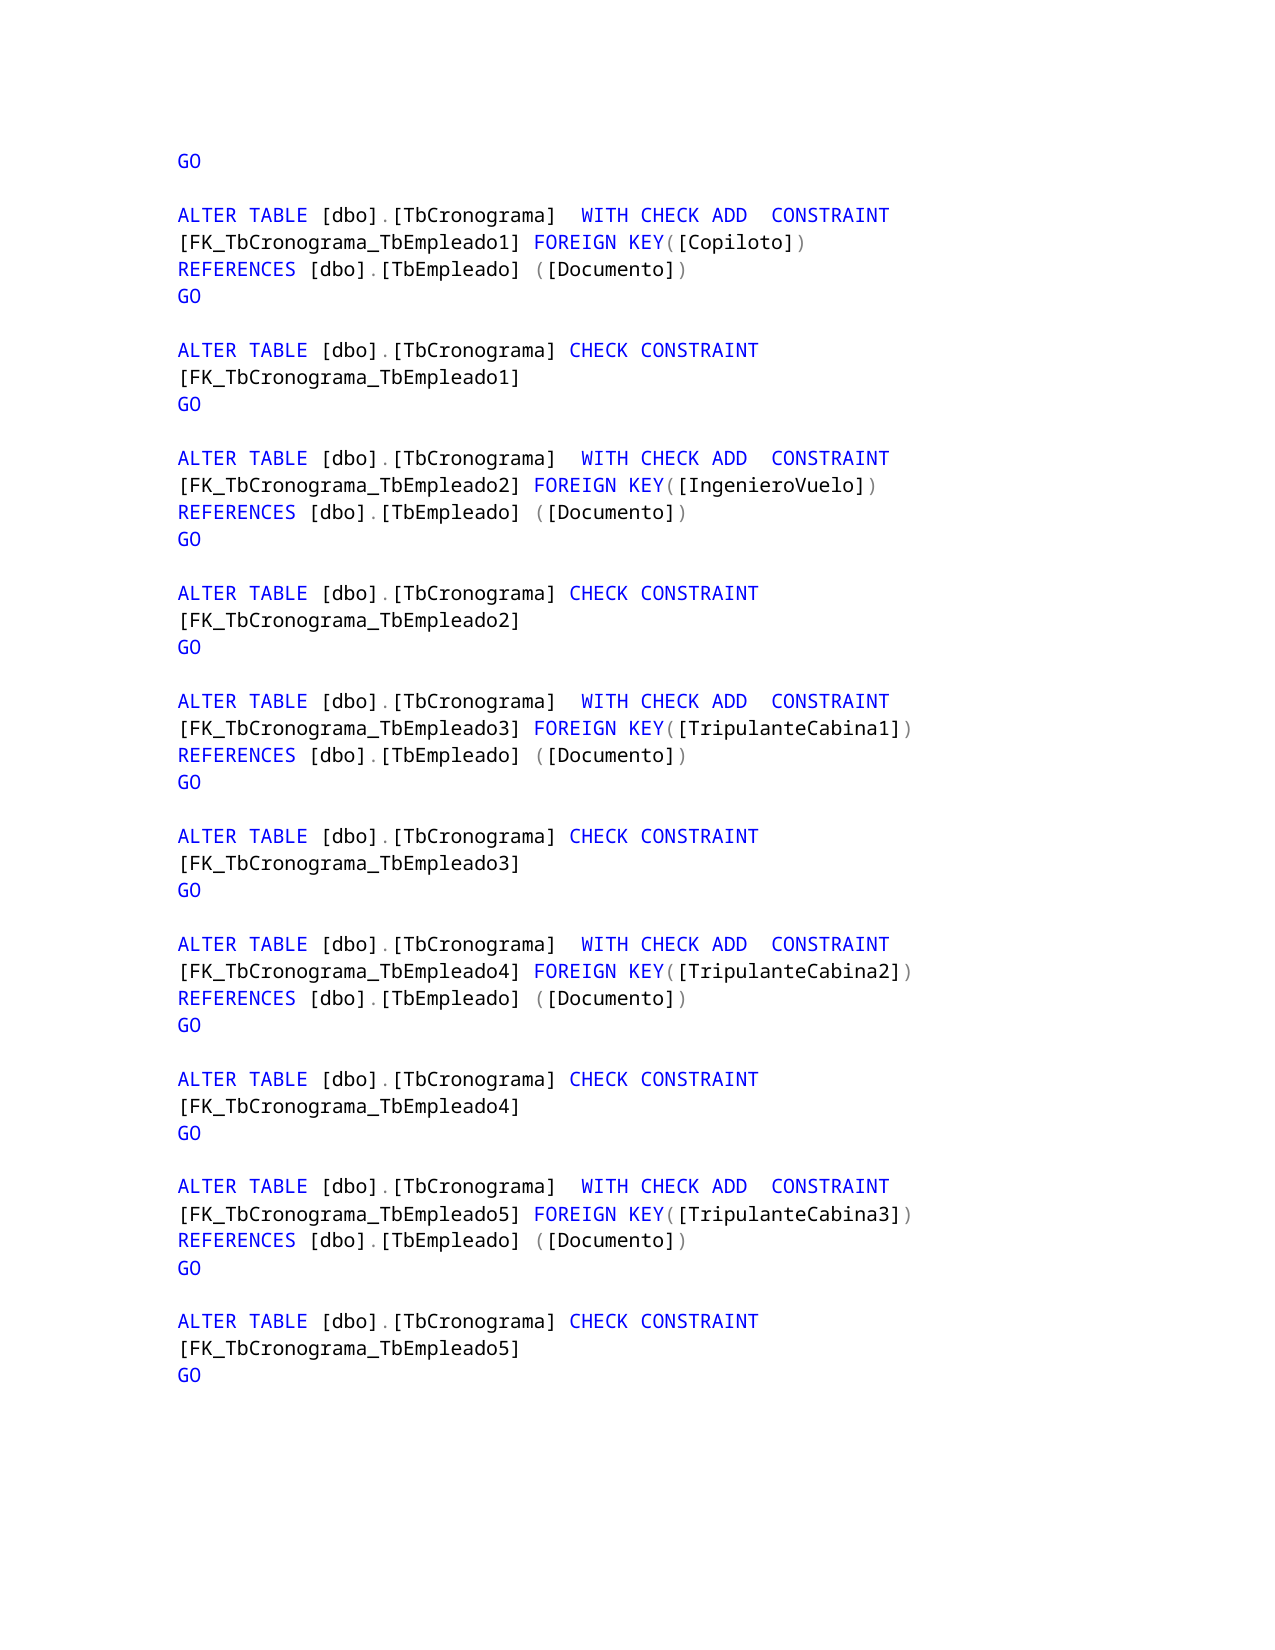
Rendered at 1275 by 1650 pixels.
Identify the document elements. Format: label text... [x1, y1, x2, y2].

text GO [177, 148, 1098, 174]
text ALTER TABLE [dbo].[TbCronograma] WITH CHECK ADD CONSTRAINT [FK_TbCronograma_TbEmpleado5] FOREIGN KEY([TripulanteCabina3]) [177, 1173, 1098, 1227]
text ALTER TABLE [dbo].[TbCronograma] WITH CHECK ADD CONSTRAINT [FK_TbCronograma_TbEmpleado3] FOREIGN KEY([TripulanteCabina1]) [177, 687, 1098, 741]
text ALTER TABLE [dbo].[TbCronograma] WITH CHECK ADD CONSTRAINT [FK_TbCronograma_TbEmpleado4] FOREIGN KEY([TripulanteCabina2]) [177, 930, 1098, 984]
text GO [177, 1119, 1098, 1146]
text REFERENCES [dbo].[TbEmpleado] ([Documento]) [177, 984, 1098, 1011]
text REFERENCES [dbo].[TbEmpleado] ([Documento]) [177, 1227, 1098, 1254]
text ALTER TABLE [dbo].[TbCronograma] WITH CHECK ADD CONSTRAINT [FK_TbCronograma_TbEmpleado2] FOREIGN KEY([IngenieroVuelo]) [177, 444, 1098, 498]
text GO [177, 1362, 1098, 1389]
text ALTER TABLE [dbo].[TbCronograma] CHECK CONSTRAINT [FK_TbCronograma_TbEmpleado4] [177, 1065, 1098, 1119]
text ALTER TABLE [dbo].[TbCronograma] CHECK CONSTRAINT [FK_TbCronograma_TbEmpleado5] [177, 1308, 1098, 1362]
text ALTER TABLE [dbo].[TbCronograma] CHECK CONSTRAINT [FK_TbCronograma_TbEmpleado2] [177, 579, 1098, 633]
text ALTER TABLE [dbo].[TbCronograma] WITH CHECK ADD CONSTRAINT [FK_TbCronograma_TbEmpleado1] FOREIGN KEY([Copiloto]) [177, 202, 1098, 256]
text GO [177, 768, 1098, 795]
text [177, 256, 1098, 282]
text ALTER TABLE [dbo].[TbCronograma] CHECK CONSTRAINT [FK_TbCronograma_TbEmpleado1] [177, 336, 1098, 390]
text GO [177, 282, 1098, 309]
text REFERENCES [dbo].[TbEmpleado] ([Documento]) [177, 498, 1098, 525]
text REFERENCES [dbo].[TbEmpleado] ([Documento]) [177, 741, 1098, 768]
text GO [177, 633, 1098, 660]
text GO [177, 390, 1098, 417]
text GO [177, 1254, 1098, 1281]
text ALTER TABLE [dbo].[TbCronograma] CHECK CONSTRAINT [FK_TbCronograma_TbEmpleado3] [177, 822, 1098, 876]
text GO [177, 525, 1098, 552]
text GO [177, 1011, 1098, 1038]
text GO [177, 876, 1098, 903]
